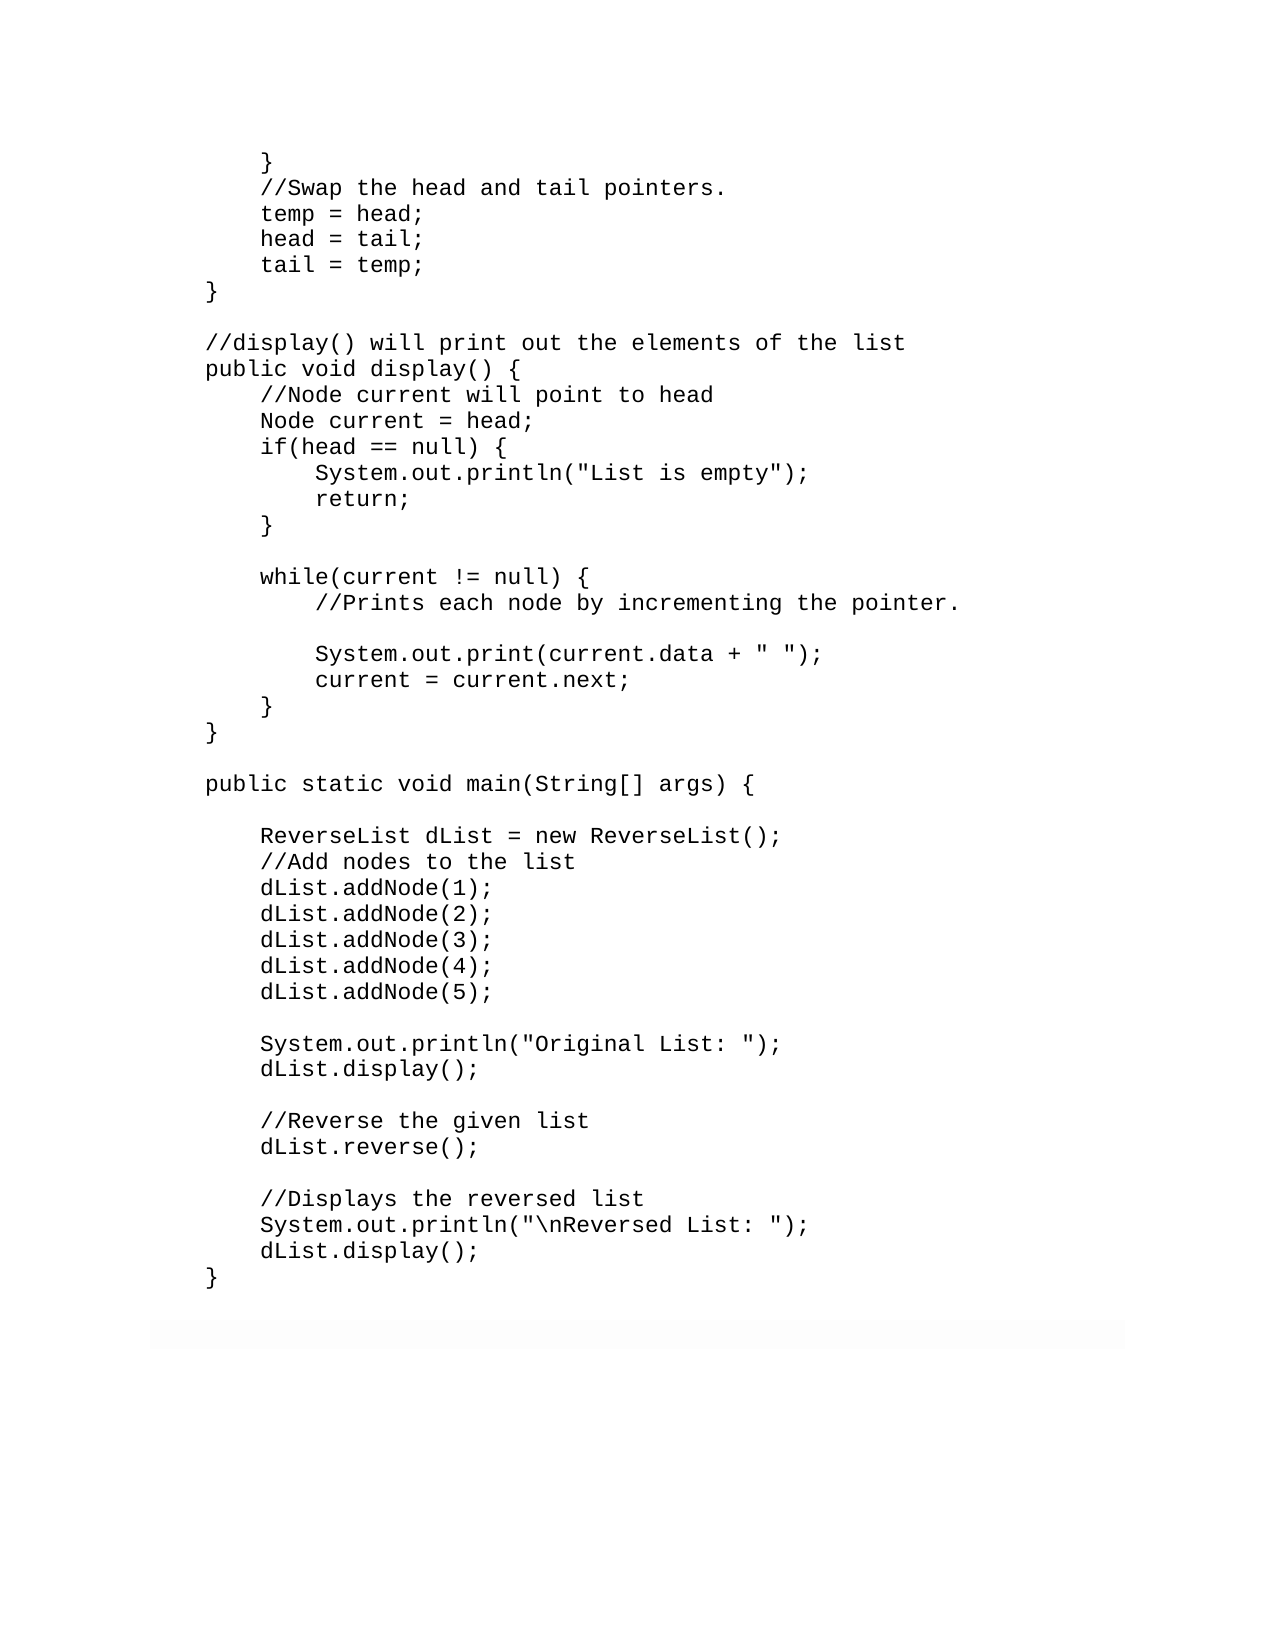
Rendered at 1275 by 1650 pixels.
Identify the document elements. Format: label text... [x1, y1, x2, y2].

text dList.addNode(3); [150, 928, 1125, 954]
text //Add nodes to the list [150, 850, 1125, 876]
text System.out.println("Original List: "); [150, 1032, 1125, 1058]
text dList.addNode(5); [150, 980, 1125, 1006]
text //Swap the head and tail pointers. [150, 176, 1125, 202]
text } [150, 1265, 1125, 1291]
text if(head == null) { [150, 435, 1125, 461]
text System.out.print(current.data + " "); [150, 643, 1125, 669]
text return; [150, 487, 1125, 513]
text dList.addNode(1); [150, 876, 1125, 902]
text dList.addNode(4); [150, 954, 1125, 980]
text while(current != null) { [150, 565, 1125, 591]
text System.out.println("\nReversed List: "); [150, 1213, 1125, 1239]
text } [150, 695, 1125, 721]
text dList.addNode(2); [150, 902, 1125, 928]
text } [150, 150, 1125, 176]
text temp = head; [150, 202, 1125, 228]
text public static void main(String[] args) { [150, 772, 1125, 798]
text dList.display(); [150, 1239, 1125, 1265]
text dList.reverse(); [150, 1136, 1125, 1162]
text } [150, 513, 1125, 539]
text dList.display(); [150, 1058, 1125, 1084]
text } [150, 280, 1125, 306]
text ReverseList dList = new ReverseList(); [150, 824, 1125, 850]
text current = current.next; [150, 669, 1125, 695]
text //display() will print out the elements of the list [150, 332, 1125, 357]
text System.out.println("List is empty"); [150, 461, 1125, 487]
text //Prints each node by incrementing the pointer. [150, 591, 1125, 617]
text tail = temp; [150, 254, 1125, 280]
text //Displays the reversed list [150, 1187, 1125, 1213]
text head = tail; [150, 228, 1125, 254]
text //Reverse the given list [150, 1110, 1125, 1136]
text } [150, 721, 1125, 747]
text public void display() { [150, 357, 1125, 383]
text //Node current will point to head [150, 383, 1125, 409]
text Node current = head; [150, 409, 1125, 435]
